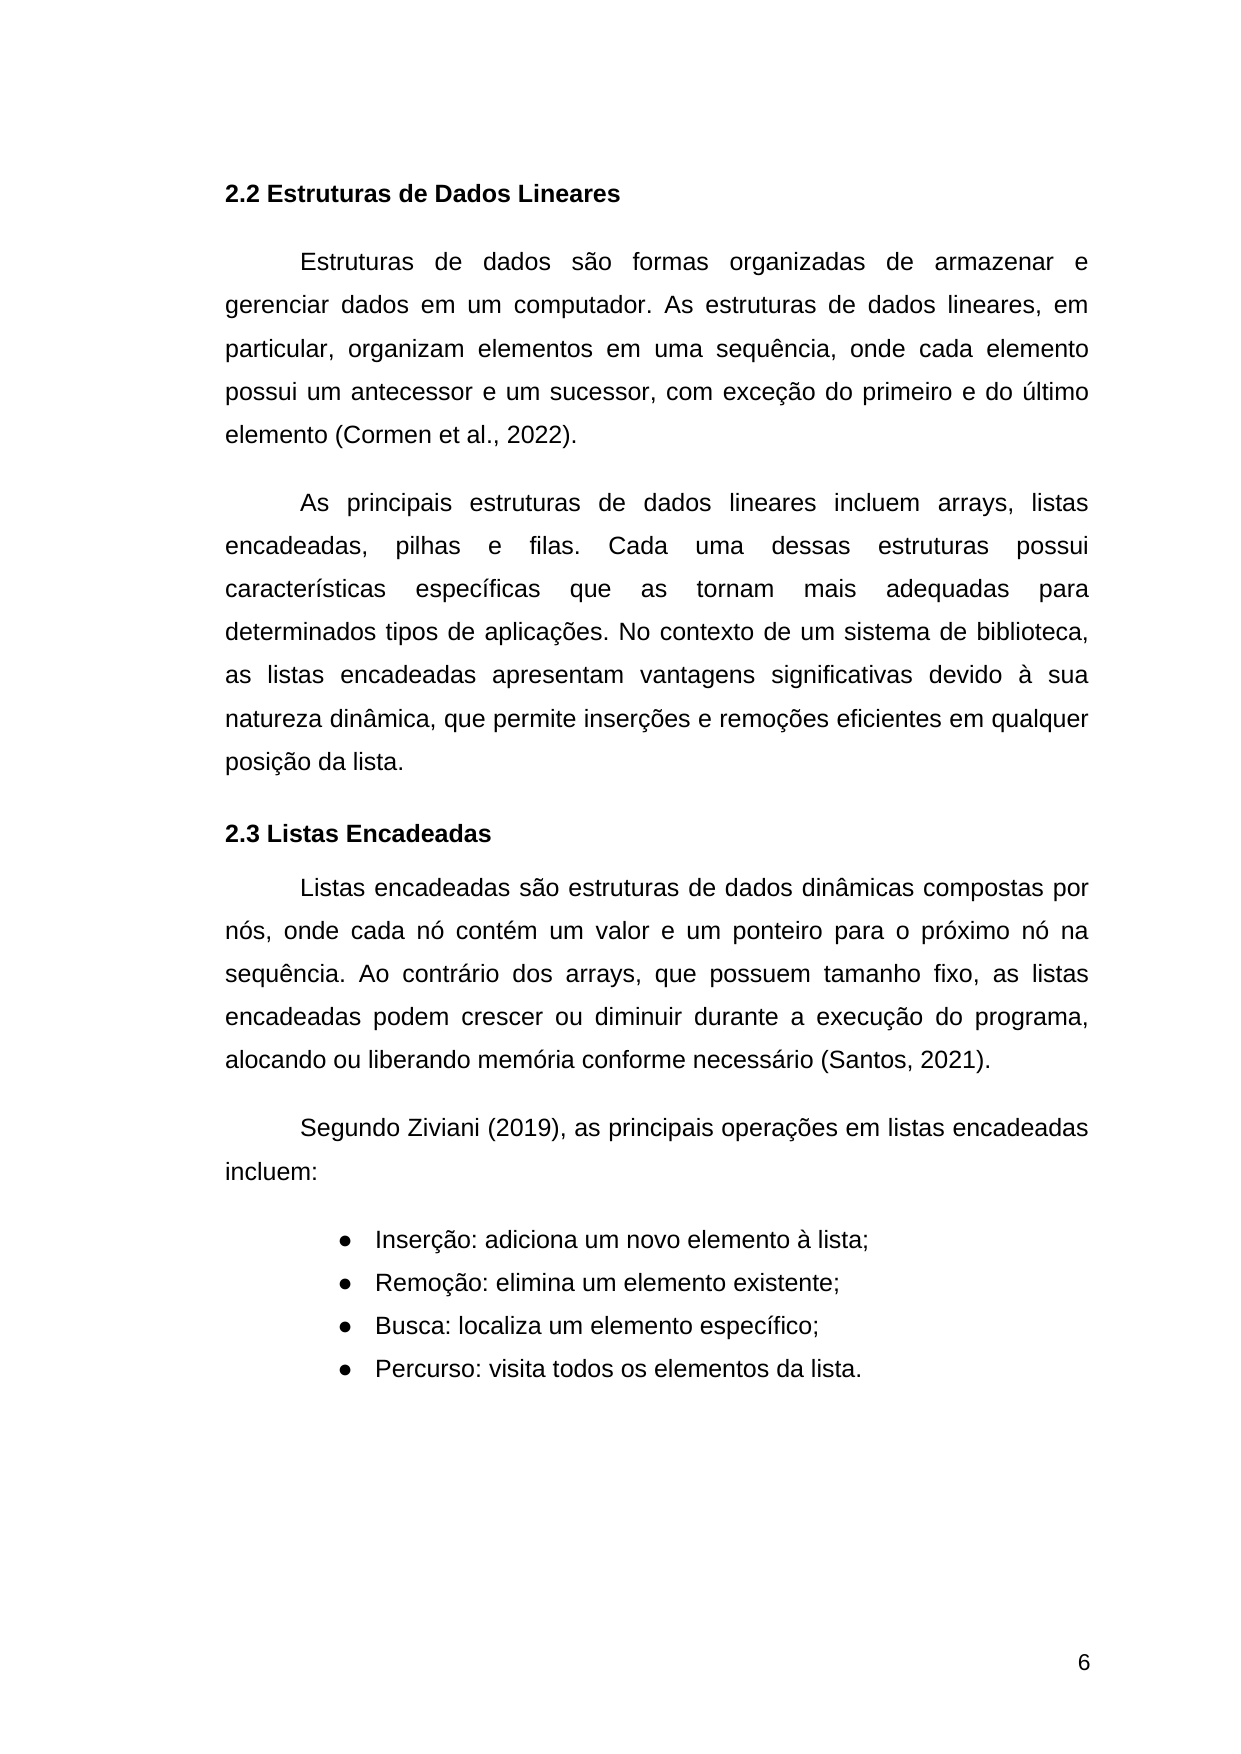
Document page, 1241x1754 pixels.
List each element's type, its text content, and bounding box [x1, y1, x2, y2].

list Remoção: elimina um elemento existente; [337, 1268, 1090, 1296]
text Listas encadeadas são estruturas de dados dinâmicas compostas por nós, onde cada nó contém um valor e um ponteiro para o próximo nó na sequência. Ao contrário dos arrays, que possuem tamanho fixo, as listas encadeadas podem crescer ou diminuir durante a execução do programa, alocando ou liberando memória conforme necessário (Santos, 2021). [225, 873, 1090, 1074]
subtitle 2.2 Estruturas de Dados Lineares [150, 179, 1090, 208]
list Busca: localiza um elemento específico; [337, 1311, 1090, 1339]
subtitle 2.3 Listas Encadeadas [150, 819, 1090, 848]
text Segundo Ziviani (2019), as principais operações em listas encadeadas incluem: [225, 1113, 1090, 1185]
text Estruturas de dados são formas organizadas de armazenar e gerenciar dados em um computador. As estruturas de dados lineares, em particular, organizam elementos em uma sequência, onde cada elemento possui um antecessor e um sucessor, com exceção do primeiro e do último elemento (Cormen et al., 2022). [225, 247, 1090, 448]
list Percurso: visita todos os elementos da lista. [337, 1354, 1090, 1383]
list Inserção: adiciona um novo elemento à lista; [337, 1224, 1090, 1253]
text As principais estruturas de dados lineares incluem arrays, listas encadeadas, pilhas e filas. Cada uma dessas estruturas possui características específicas que as tornam mais adequadas para determinados tipos de aplicações. No contexto de um sistema de biblioteca, as listas encadeadas apresentam vantagens significativas devido à sua natureza dinâmica, que permite inserções e remoções eficientes em qualquer posição da lista. [225, 488, 1090, 775]
